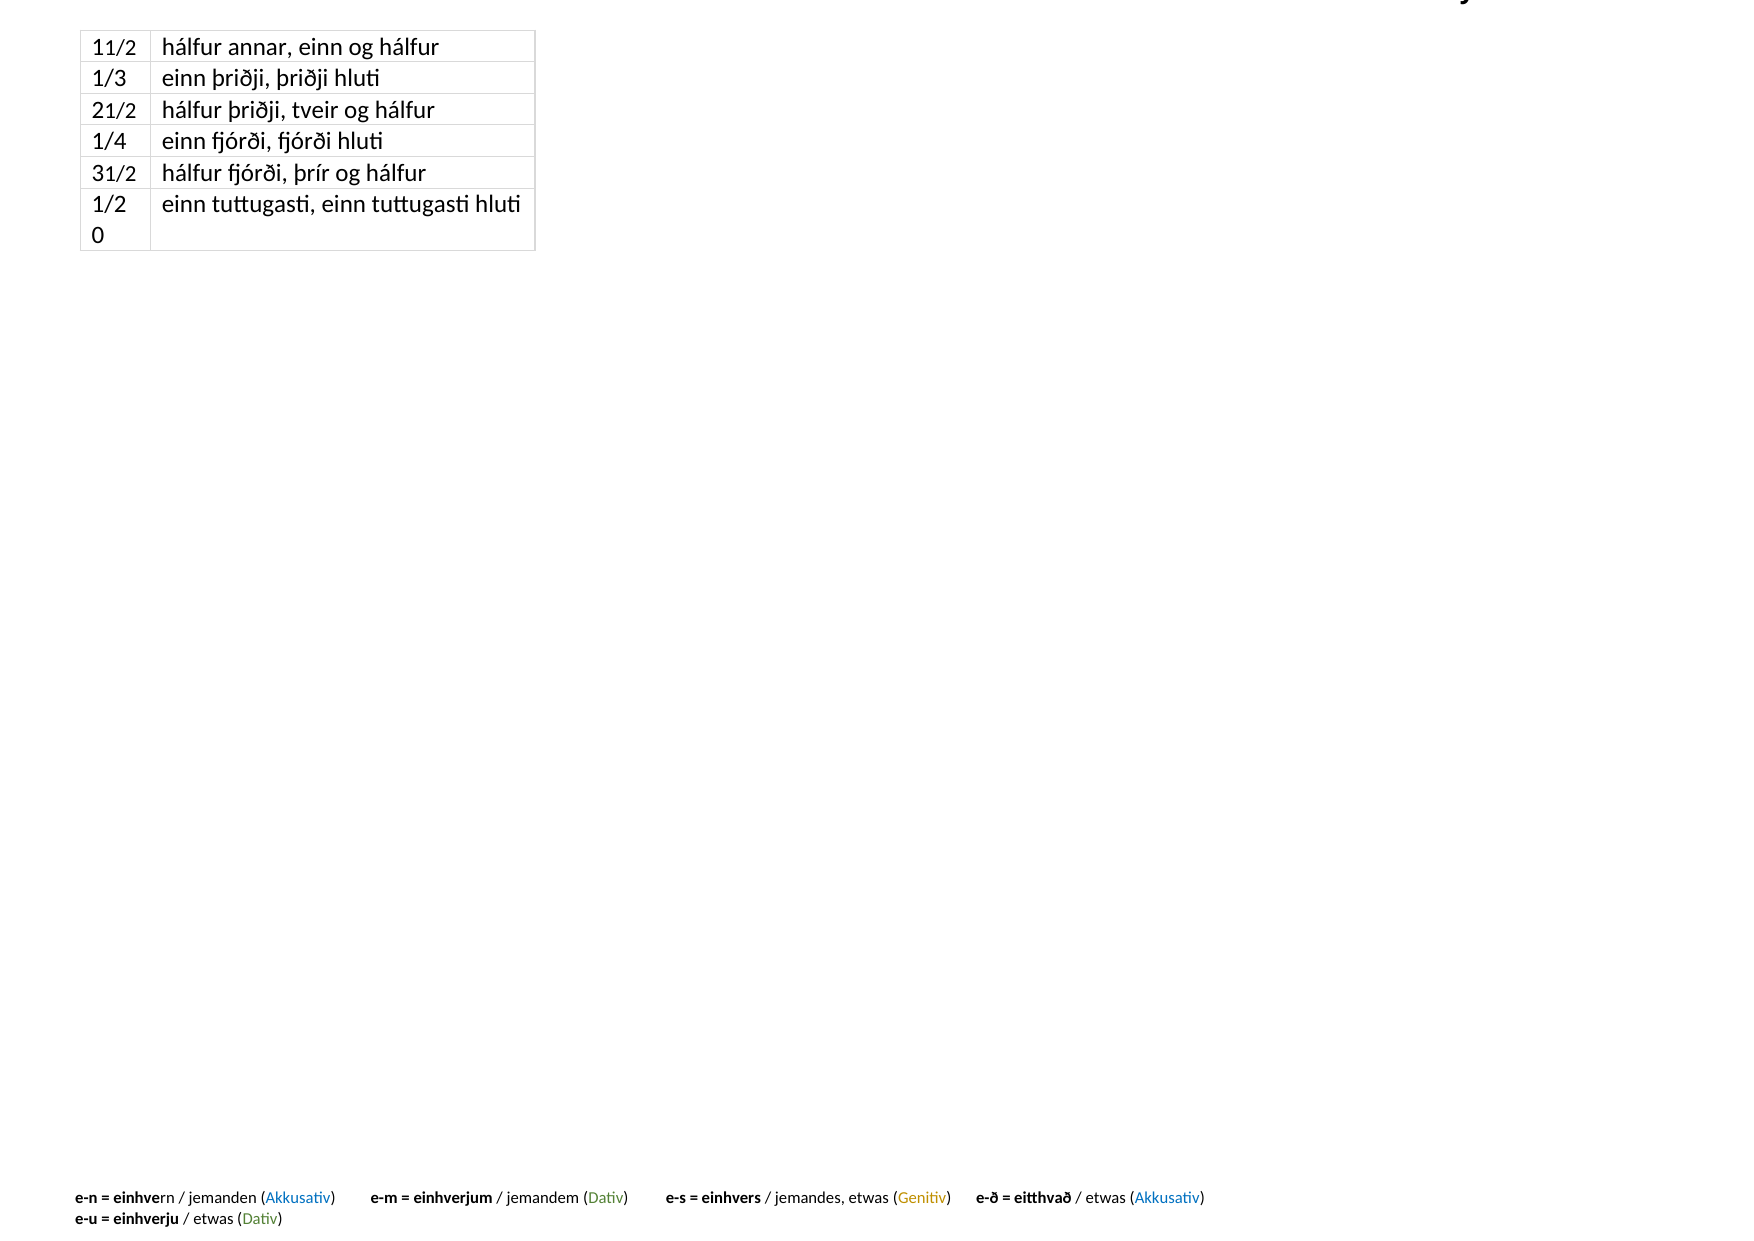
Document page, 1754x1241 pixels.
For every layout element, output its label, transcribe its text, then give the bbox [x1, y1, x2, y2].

table_cell einn fjórði, fjórði hluti [151, 125, 534, 156]
table_cell 31/2 [81, 157, 150, 187]
table_cell 21/2 [81, 94, 150, 124]
table_cell 1/3 [81, 62, 150, 93]
table_cell 1/4 [81, 125, 150, 156]
table_cell hálfur fjórði, þrír og hálfur [151, 157, 534, 187]
table_cell 1/20 [81, 189, 150, 249]
table_cell hálfur þriðji, tveir og hálfur [151, 94, 534, 124]
table_cell einn þriðji, þriðji hluti [151, 62, 534, 93]
table_cell 11/2 [81, 31, 150, 61]
table_cell einn tuttugasti, einn tuttugasti hluti [151, 189, 534, 249]
table_cell hálfur annar, einn og hálfur [151, 31, 534, 61]
